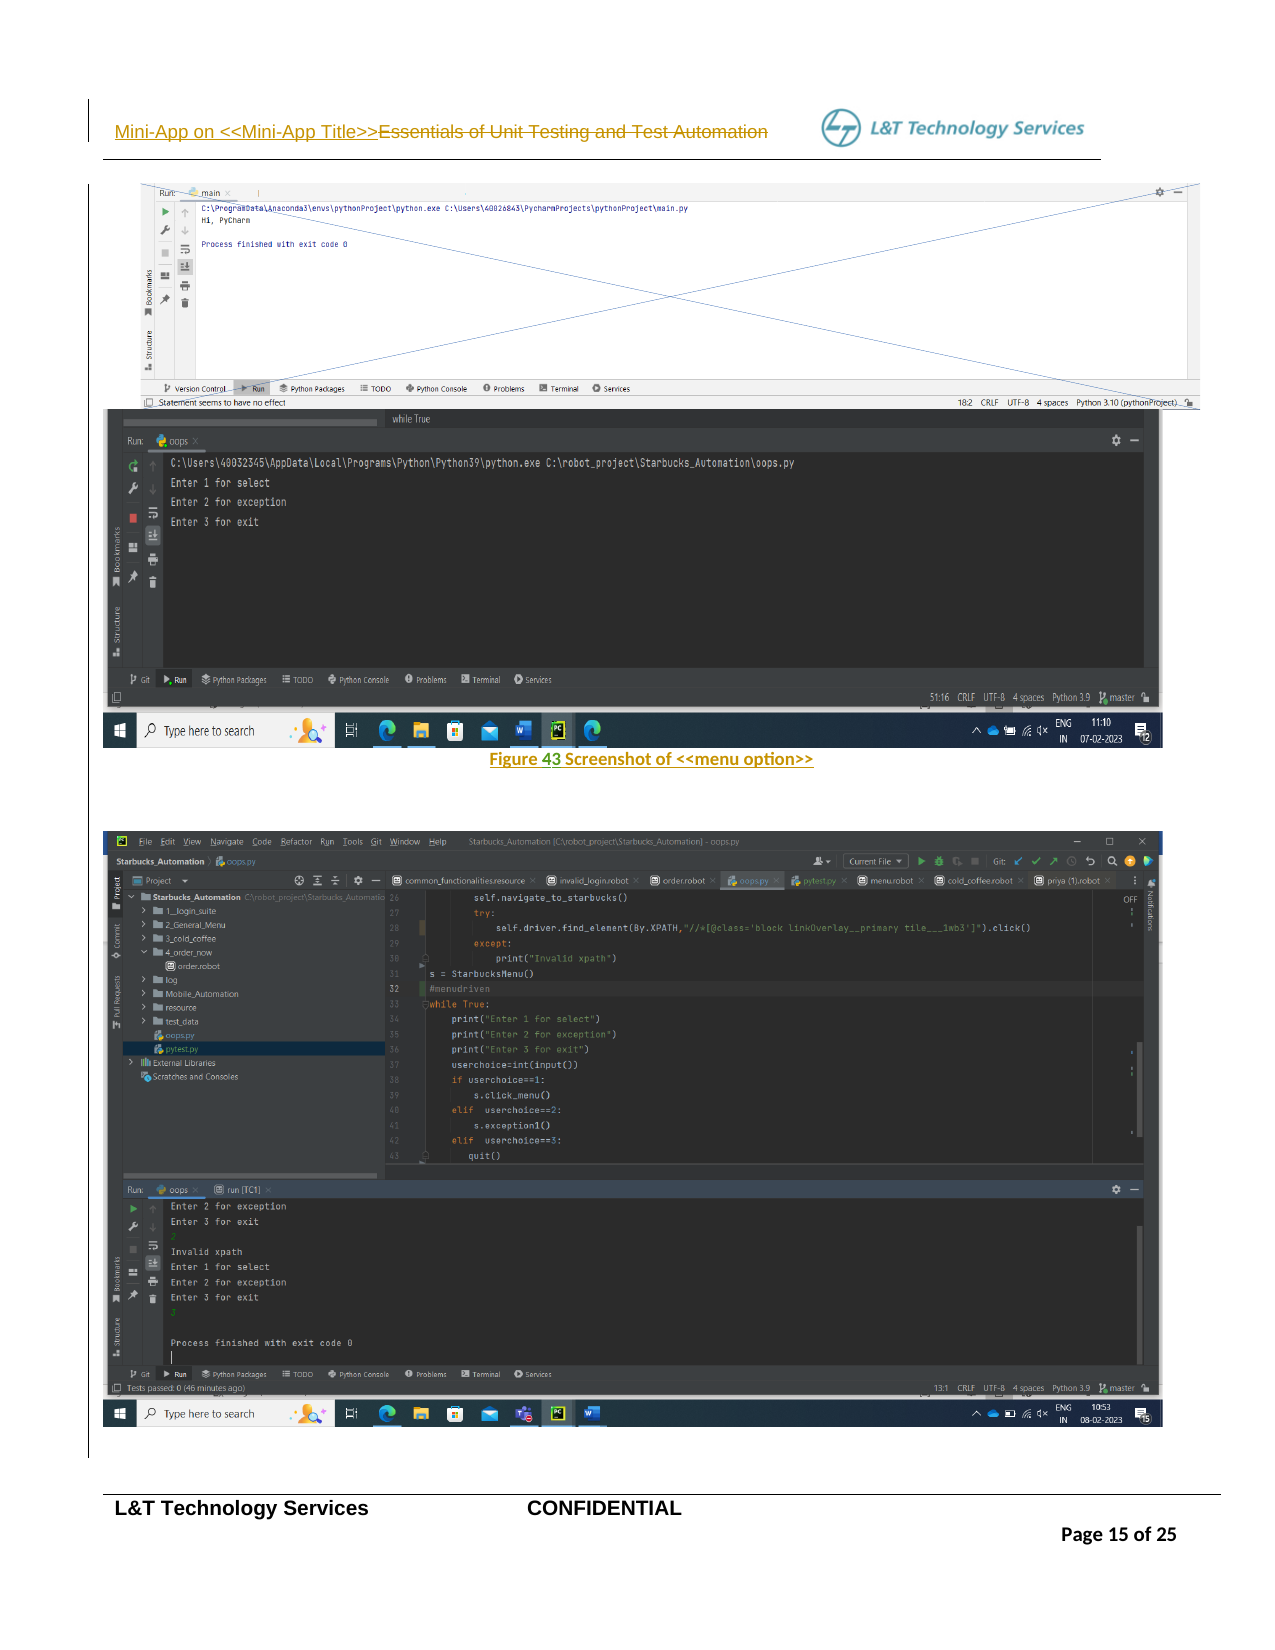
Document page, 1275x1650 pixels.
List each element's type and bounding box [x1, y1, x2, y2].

picture [103, 831, 1163, 1427]
picture [103, 184, 1196, 748]
picture [674, 185, 1200, 409]
picture [143, 183, 1198, 296]
